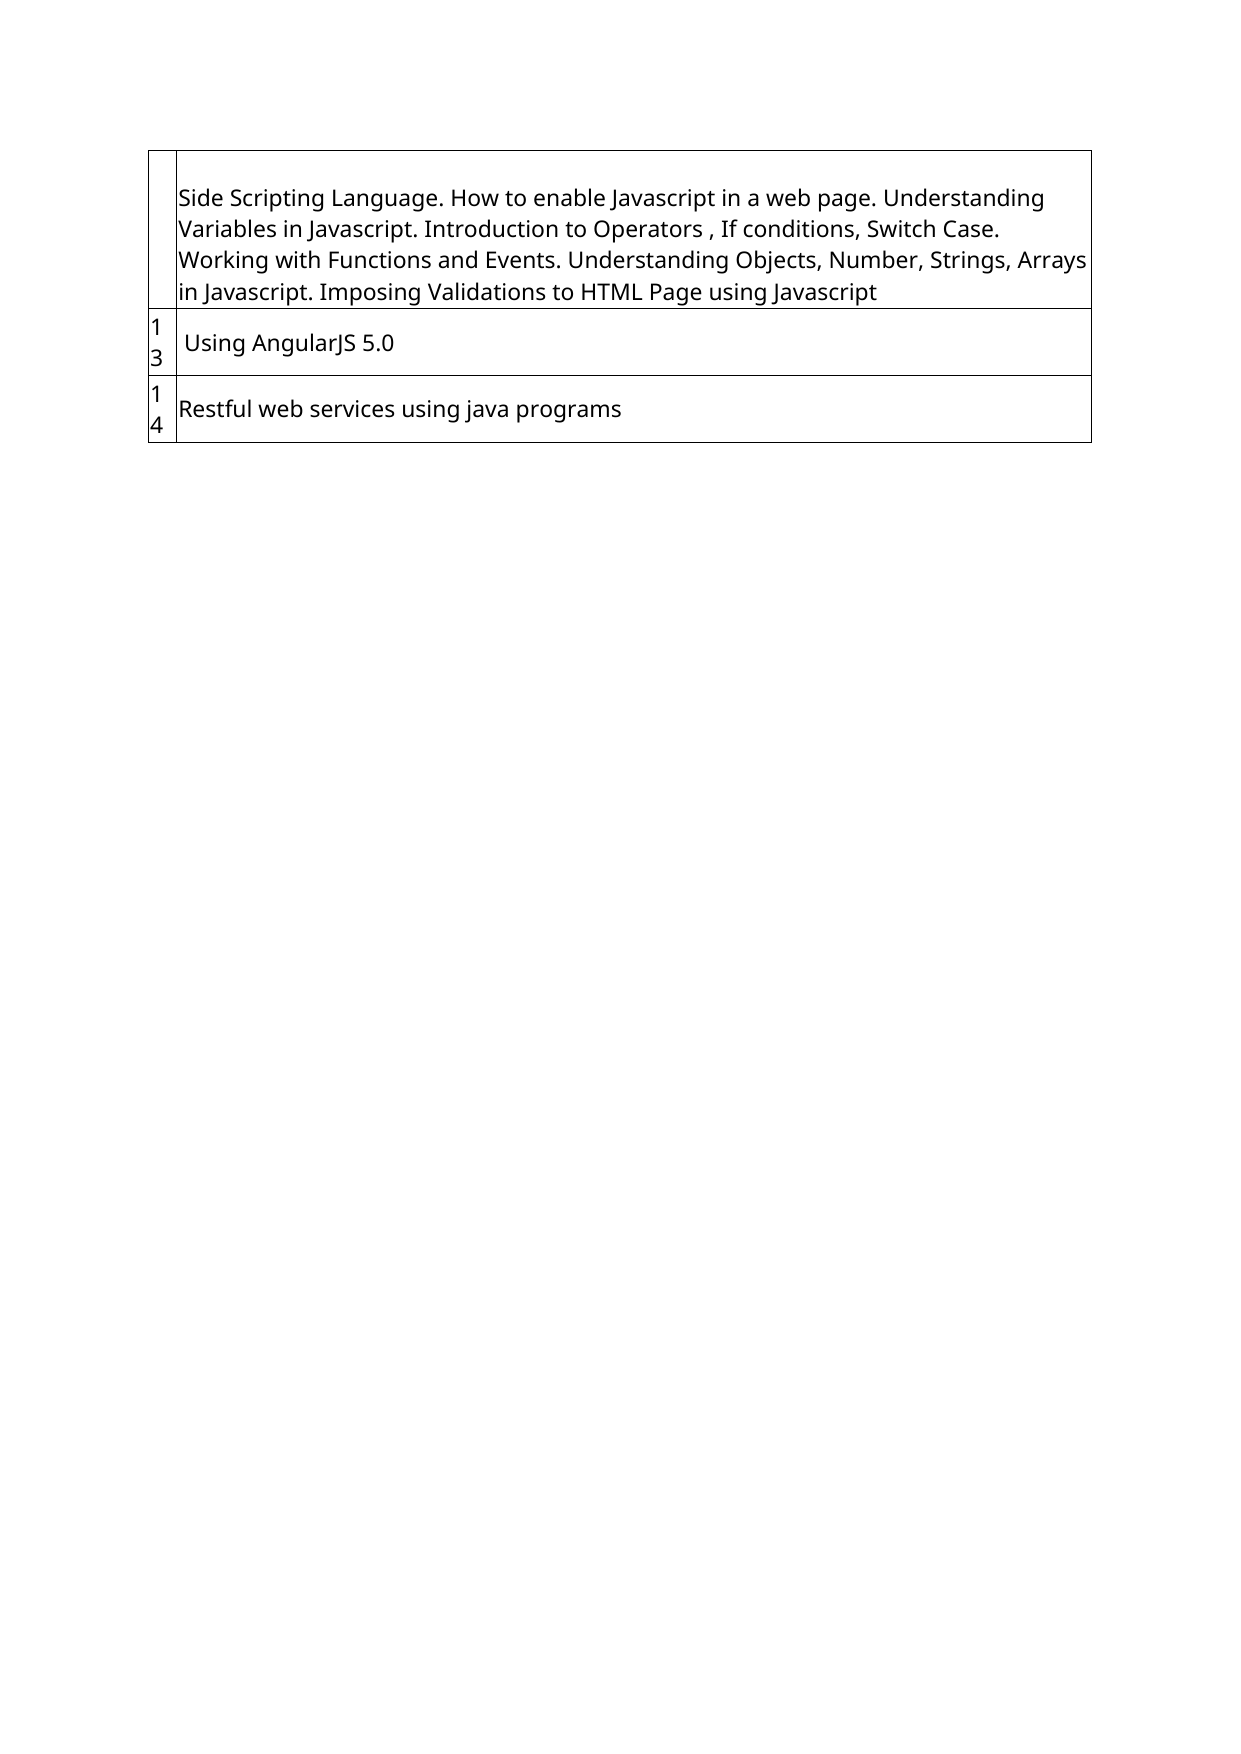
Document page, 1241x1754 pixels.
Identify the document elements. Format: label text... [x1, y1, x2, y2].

table_cell 13 [149, 309, 176, 375]
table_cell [177, 151, 1091, 308]
table_cell Using AngularJS 5.0 [177, 309, 1091, 375]
table_cell 12 [149, 151, 176, 308]
table_cell Restful web services using java programs [177, 376, 1091, 442]
table_cell 14 [149, 376, 176, 442]
